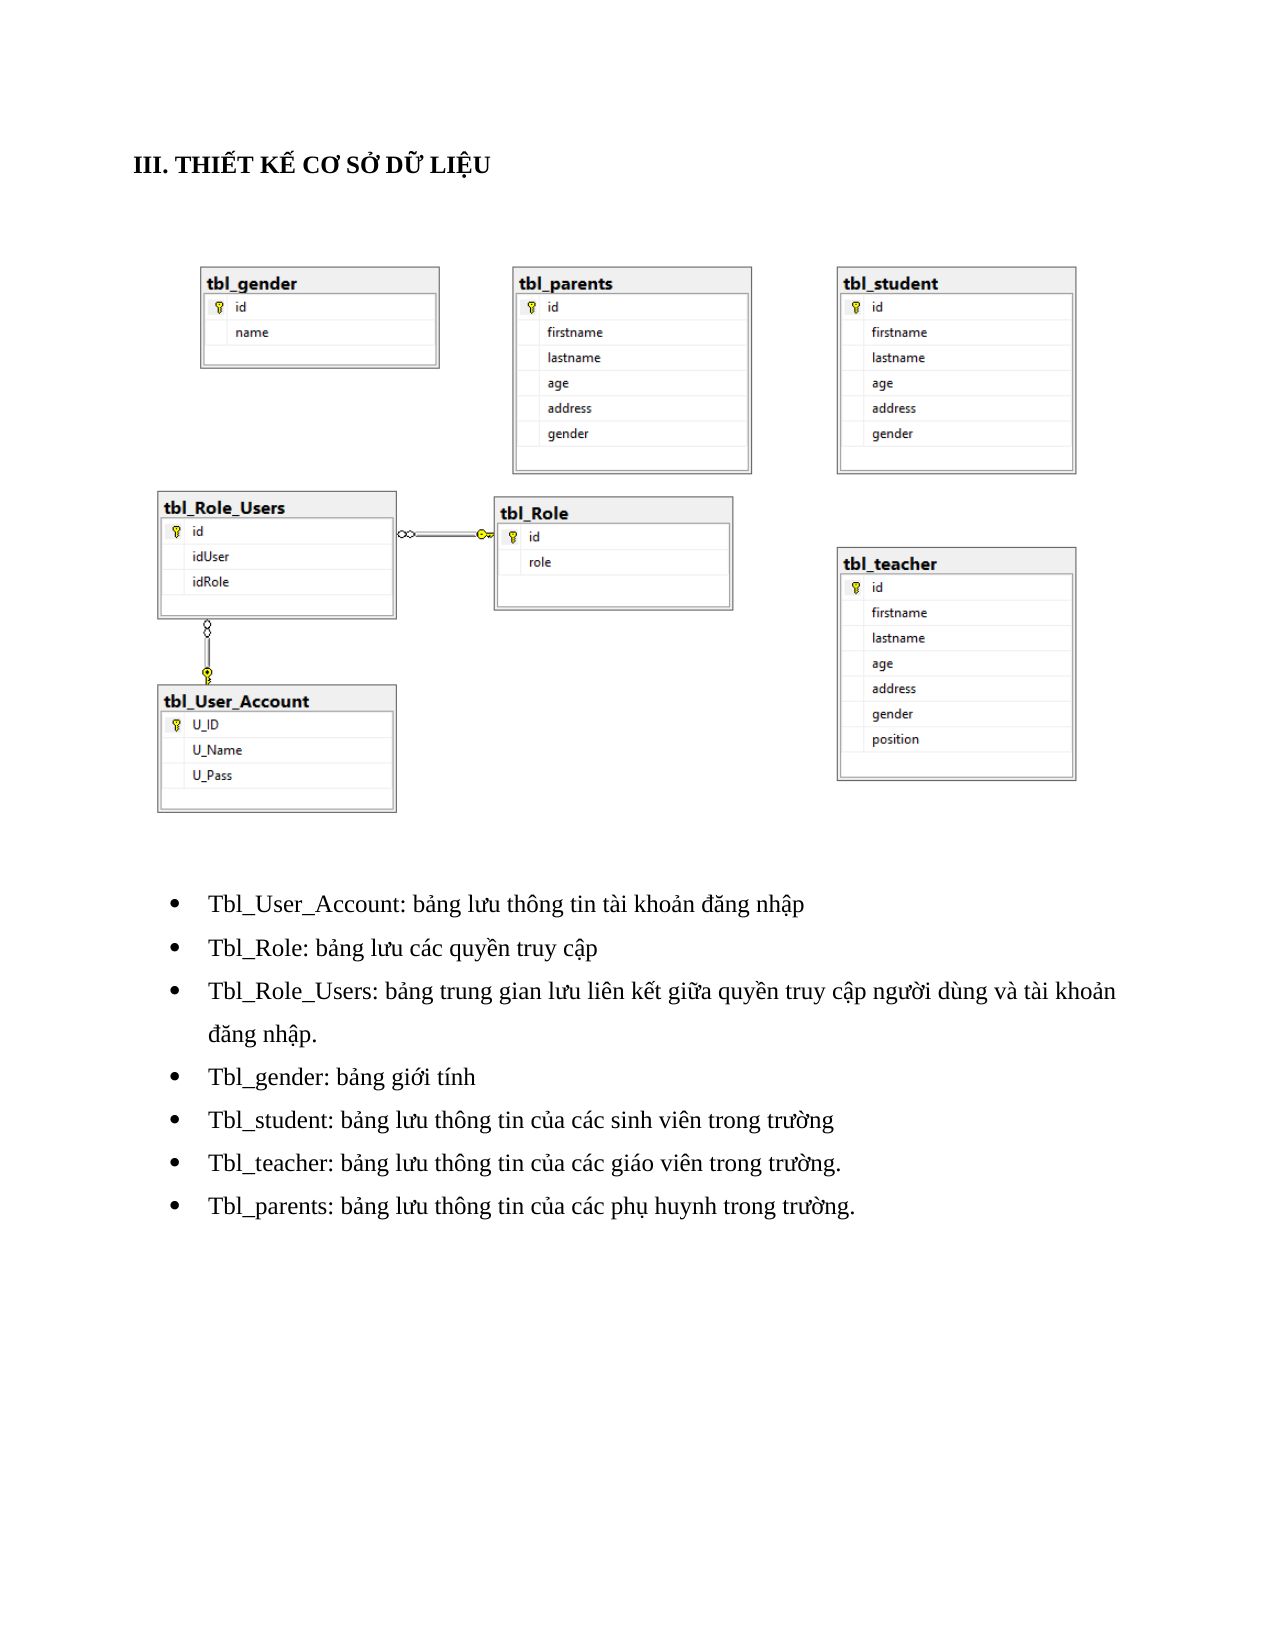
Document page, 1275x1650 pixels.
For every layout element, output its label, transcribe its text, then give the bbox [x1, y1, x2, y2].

list Tbl_User_Account: bảng lưu thông tin tài khoản đăng nhập [170, 889, 1125, 918]
list Tbl_gender: bảng giới tính [170, 1062, 1125, 1091]
list Tbl_Role: bảng lưu các quyền truy cập [170, 933, 1125, 961]
picture [132, 227, 1125, 824]
subtitle III. THIẾT KẾ CƠ SỞ DỮ LIỆU [133, 150, 1125, 179]
list Tbl_parents: bảng lưu thông tin của các phụ huynh trong trường. [170, 1191, 1125, 1220]
list Tbl_teacher: bảng lưu thông tin của các giáo viên trong trường. [170, 1148, 1125, 1177]
list Tbl_Role_Users: bảng trung gian lưu liên kết giữa quyền truy cập người dùng và tài khoản đăng nhập. [170, 976, 1125, 1048]
list Tbl_student: bảng lưu thông tin của các sinh viên trong trường [170, 1105, 1125, 1134]
